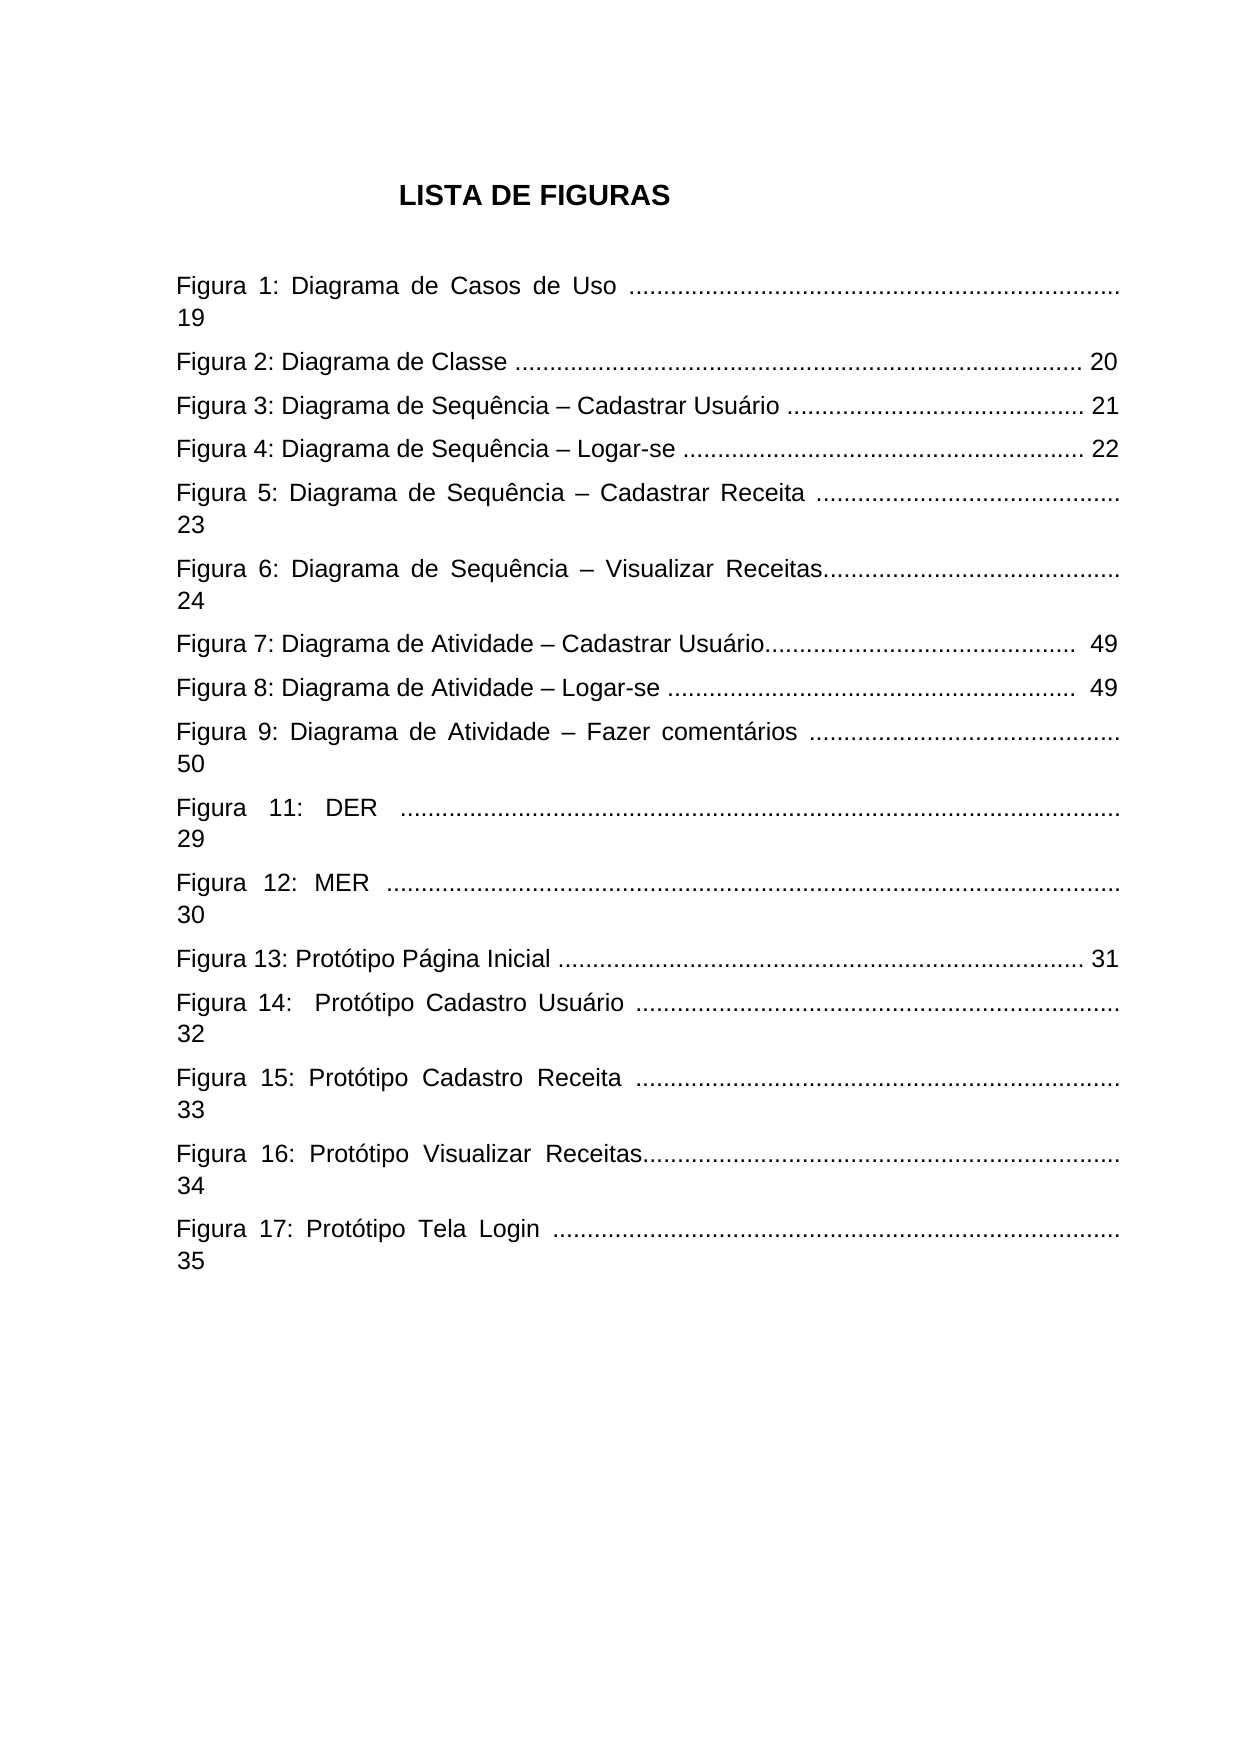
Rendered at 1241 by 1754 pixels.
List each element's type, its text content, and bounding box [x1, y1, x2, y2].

text Figura 17: Protótipo Tela Login .................................................................................. 35 [176, 1214, 1122, 1275]
text Figura 1: Diagrama de Casos de Uso ....................................................................... 19 [176, 271, 1122, 332]
text Figura 5: Diagrama de Sequência – Cadastrar Receita ............................................ 23 [176, 478, 1122, 539]
text Figura 7: Diagrama de Atividade – Cadastrar Usuário............................................. 49 [176, 629, 1122, 658]
text Figura 12: MER .......................................................................................................... 30 [176, 868, 1122, 929]
text Figura 3: Diagrama de Sequência – Cadastrar Usuário ........................................... 21 [176, 391, 1122, 419]
text Figura 8: Diagrama de Atividade – Logar-se ........................................................... 49 [176, 673, 1122, 702]
text Figura 16: Protótipo Visualizar Receitas..................................................................... 34 [176, 1139, 1122, 1199]
text Figura 13: Protótipo Página Inicial ............................................................................ 31 [176, 944, 1122, 972]
text Figura 14: Protótipo Cadastro Usuário ...................................................................... 32 [176, 987, 1122, 1048]
text Figura 11: DER ........................................................................................................ 29 [176, 792, 1122, 853]
text Figura 2: Diagrama de Classe .................................................................................. 20 [176, 347, 1122, 376]
text Figura 4: Diagrama de Sequência – Logar-se .......................................................... 22 [176, 434, 1122, 463]
text Figura 9: Diagrama de Atividade – Fazer comentários ............................................. 50 [176, 717, 1122, 777]
text Figura 6: Diagrama de Sequência – Visualizar Receitas........................................... 24 [176, 554, 1122, 614]
text Figura 15: Protótipo Cadastro Receita ...................................................................... 33 [176, 1063, 1122, 1124]
text LISTA DE FIGURAS [325, 178, 1122, 212]
